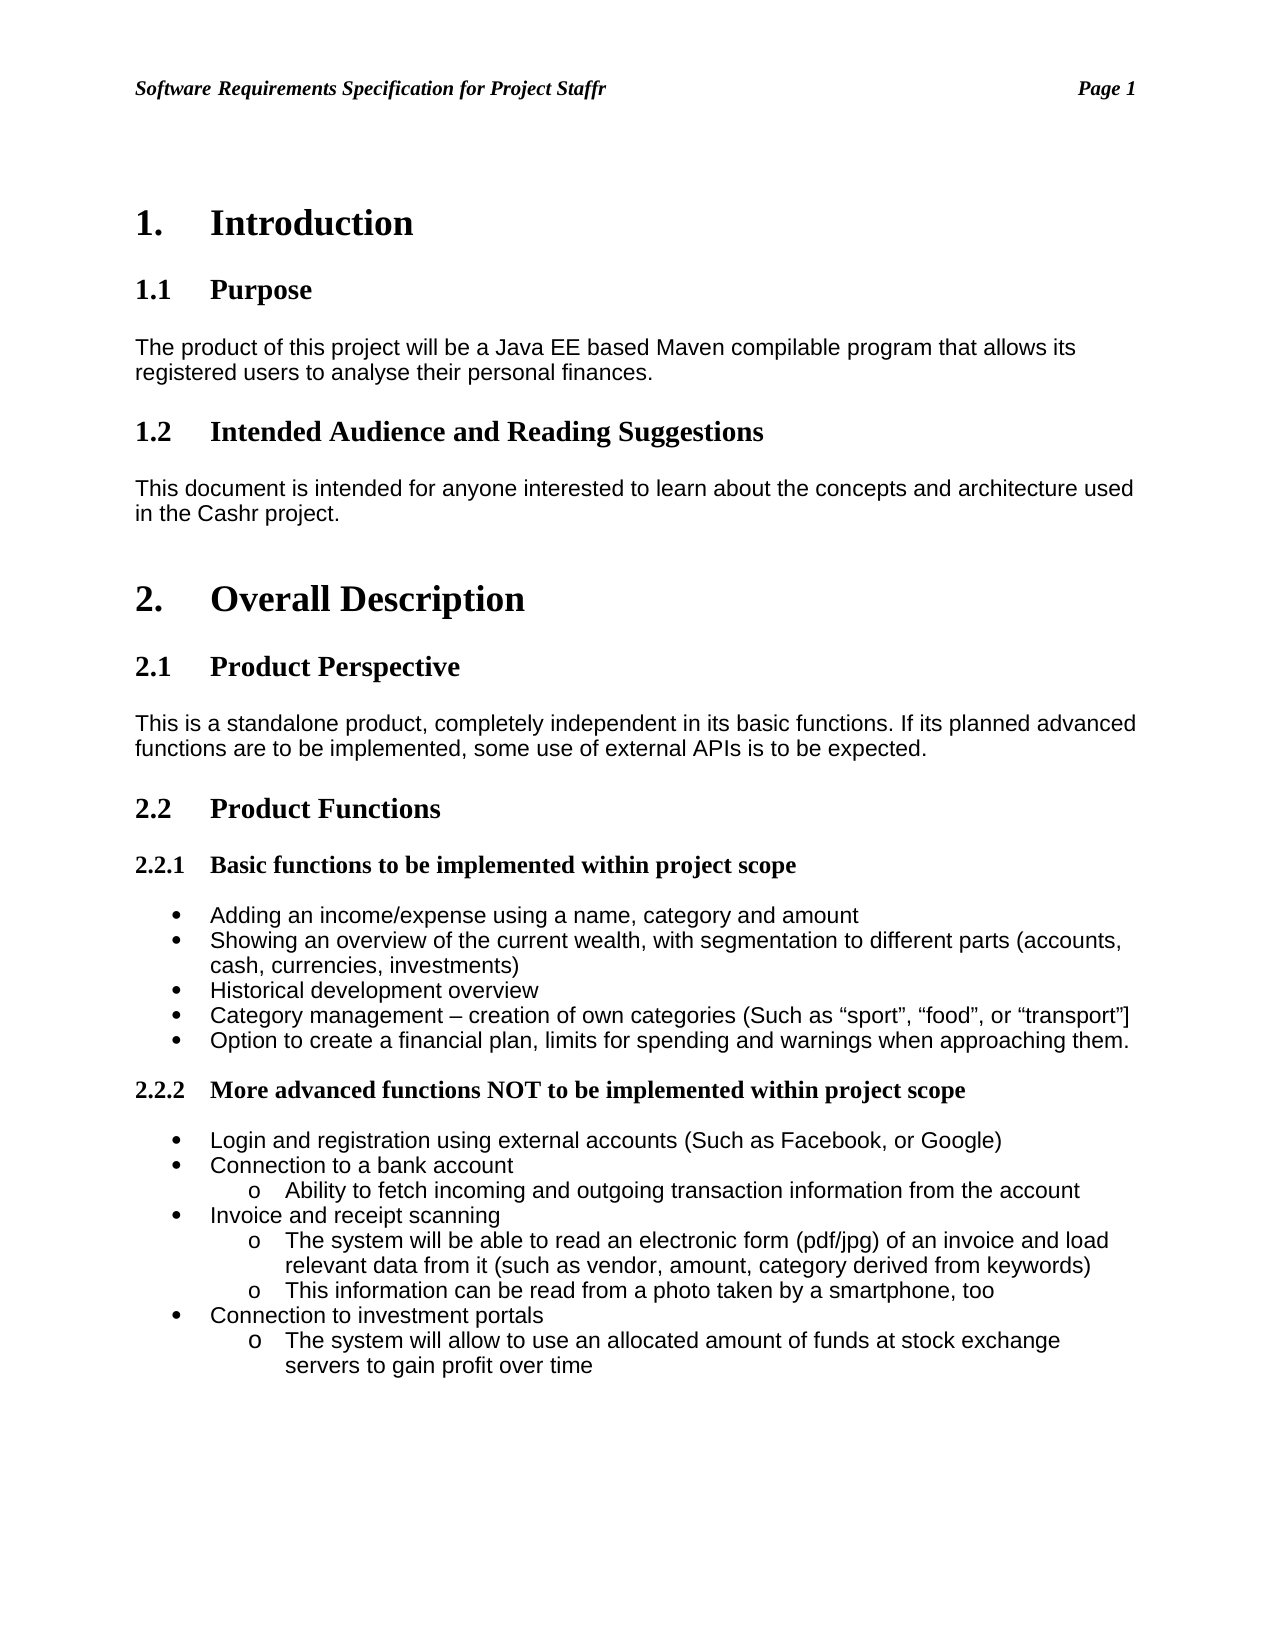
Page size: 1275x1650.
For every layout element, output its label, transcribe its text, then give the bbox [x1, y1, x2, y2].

list The system will allow to use an allocated amount of funds at stock exchange servers to gain profit over time [247, 1329, 1140, 1379]
list Ability to fetch incoming and outgoing transaction information from the account [247, 1179, 1140, 1204]
text The product of this project will be a Java EE based Maven compilable program that allows its registered users to analyse their personal finances. [135, 335, 1140, 385]
list Showing an overview of the current wealth, with segmentation to different parts (accounts, cash, currencies, investments) [172, 929, 1140, 979]
list Adding an income/expense using a name, category and amount [172, 904, 1140, 929]
list Category management – creation of own categories (Such as “sport”, “food”, or “transport”] [172, 1004, 1140, 1029]
list The system will be able to read an electronic form (pdf/jpg) of an invoice and load relevant data from it (such as vendor, amount, category derived from keywords) [247, 1229, 1140, 1279]
subtitle Product Perspective [135, 649, 1140, 683]
subtitle Overall Description [135, 577, 1140, 620]
subtitle Intended Audience and Reading Suggestions [135, 414, 1140, 448]
list Invoice and receipt scanning [172, 1204, 1140, 1229]
list This information can be read from a photo taken by a smartphone, too [247, 1279, 1140, 1304]
list Login and registration using external accounts (Such as Facebook, or Google) [172, 1129, 1140, 1154]
subtitle Introduction [135, 200, 1140, 243]
text This document is intended for anyone interested to learn about the concepts and architecture used in the Cashr project. [135, 477, 1140, 527]
subtitle Product Functions [135, 791, 1140, 824]
text This is a standalone product, completely independent in its basic functions. If its planned advanced functions are to be implemented, some use of external APIs is to be expected. [135, 712, 1140, 762]
list Option to create a financial plan, limits for spending and warnings when approaching them. [172, 1029, 1140, 1054]
subtitle Purpose [135, 272, 1140, 306]
subtitle Basic functions to be implemented within project scope [135, 854, 1140, 879]
list Connection to investment portals [172, 1304, 1140, 1329]
subtitle More advanced functions NOT to be implemented within project scope [135, 1079, 1140, 1104]
list Historical development overview [172, 979, 1140, 1004]
list Connection to a bank account [172, 1154, 1140, 1179]
